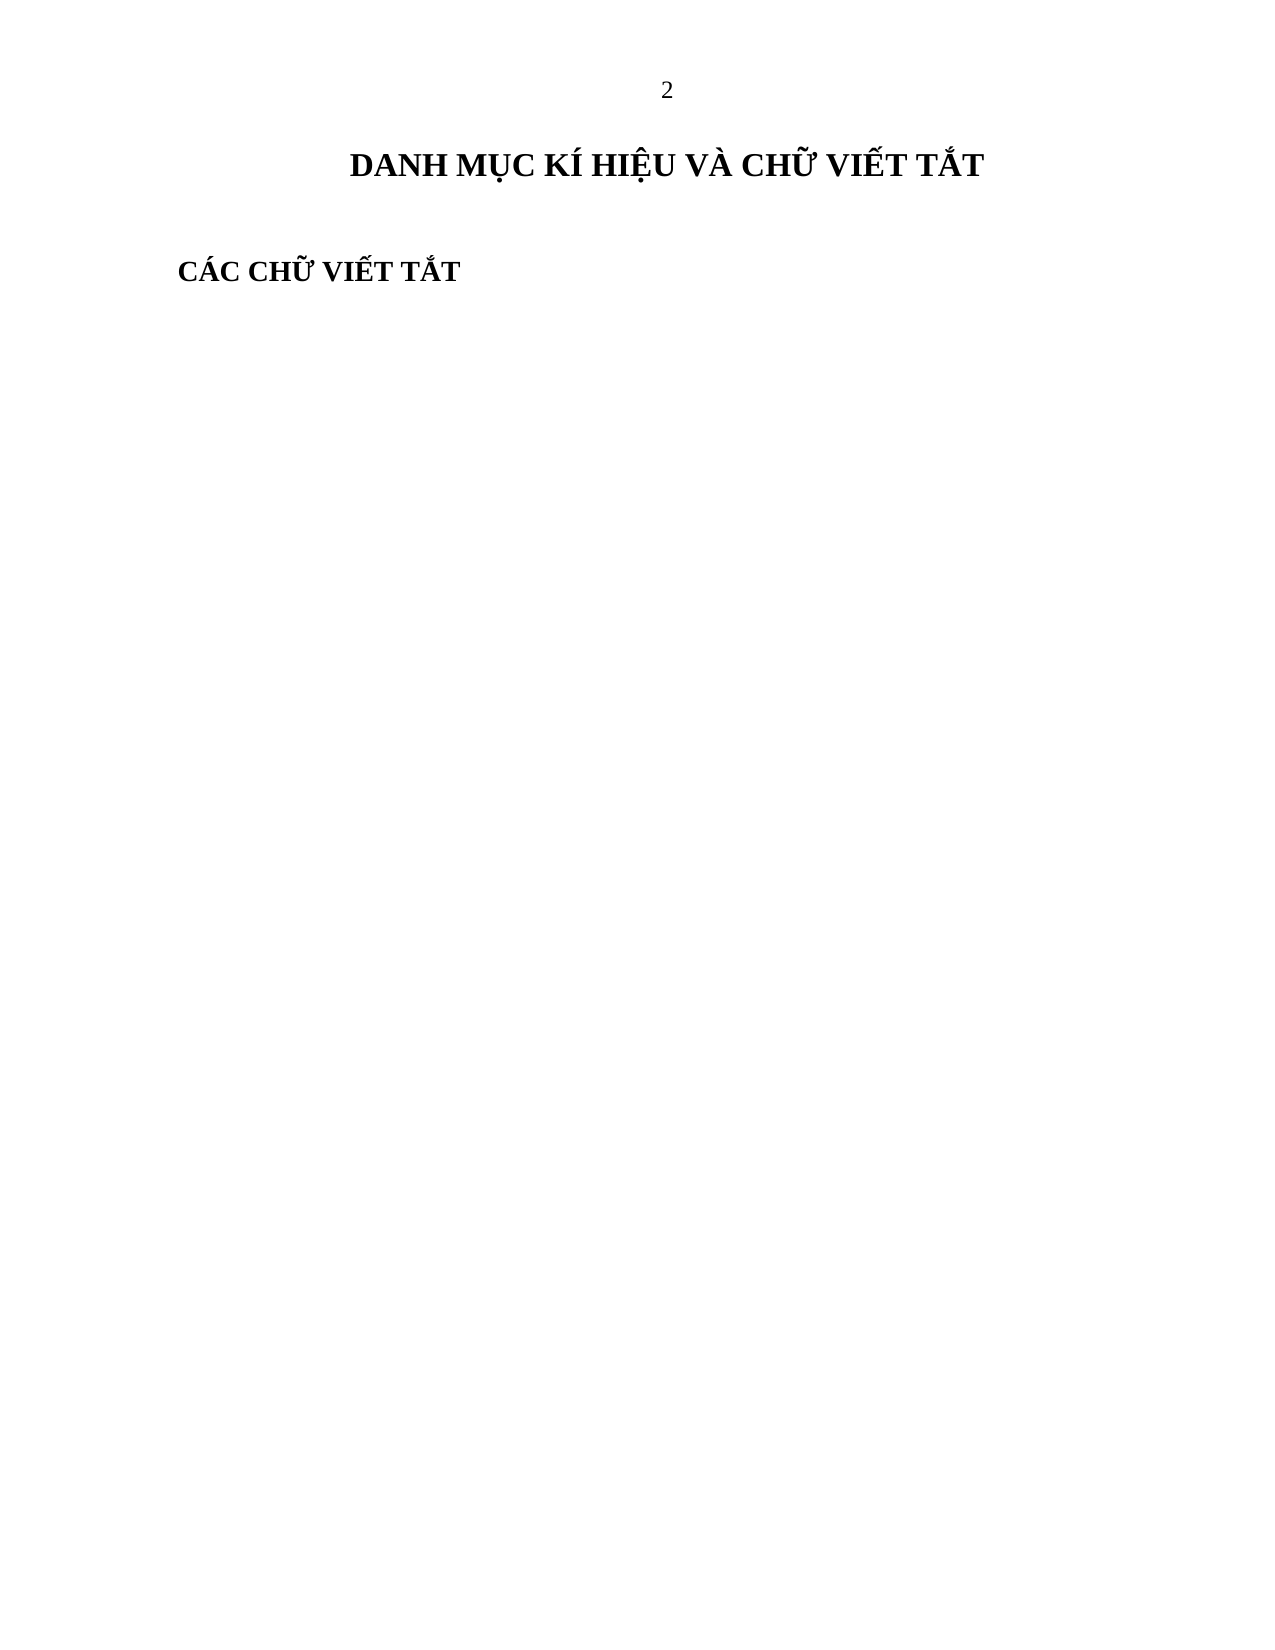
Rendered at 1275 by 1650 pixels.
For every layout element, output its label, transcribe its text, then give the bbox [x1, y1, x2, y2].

subtitle DANH MỤC KÍ HIỆU VÀ CHỮ VIẾT TẮT [177, 145, 1157, 183]
text CÁC CHỮ VIẾT TẮT [177, 254, 1157, 288]
